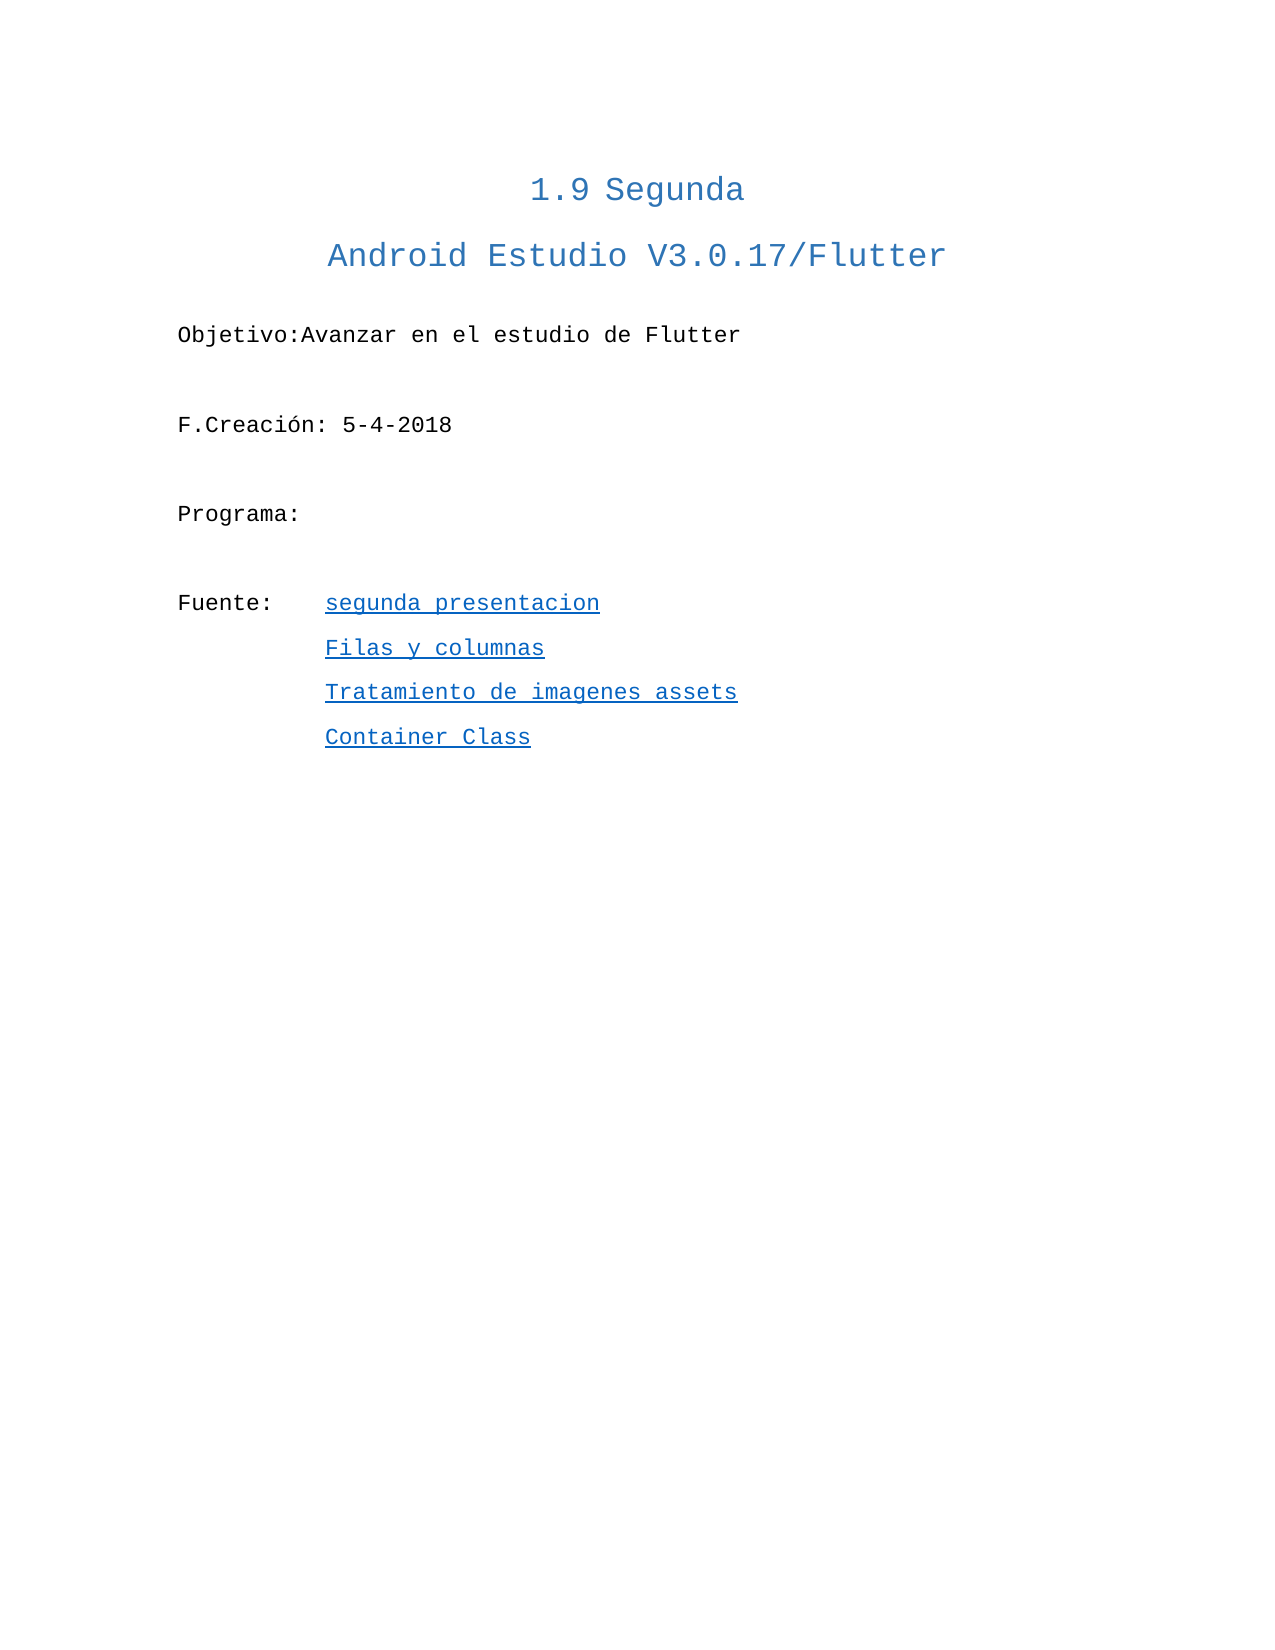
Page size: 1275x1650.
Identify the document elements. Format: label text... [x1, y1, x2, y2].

text F.Creación: 5-4-2018 [177, 413, 1098, 439]
subtitle Android Estudio V3.0.17/Flutter [177, 238, 1098, 276]
text Objetivo:Avanzar en el estudio de Flutter [177, 324, 1098, 350]
text Filas y columnas [177, 636, 1098, 662]
text Container Class [177, 725, 1098, 751]
text Fuente: segunda presentacion [177, 591, 1098, 617]
text Tratamiento de imagenes assets [177, 681, 1098, 706]
text Programa: [177, 502, 1098, 528]
subtitle Segunda [177, 173, 1098, 210]
